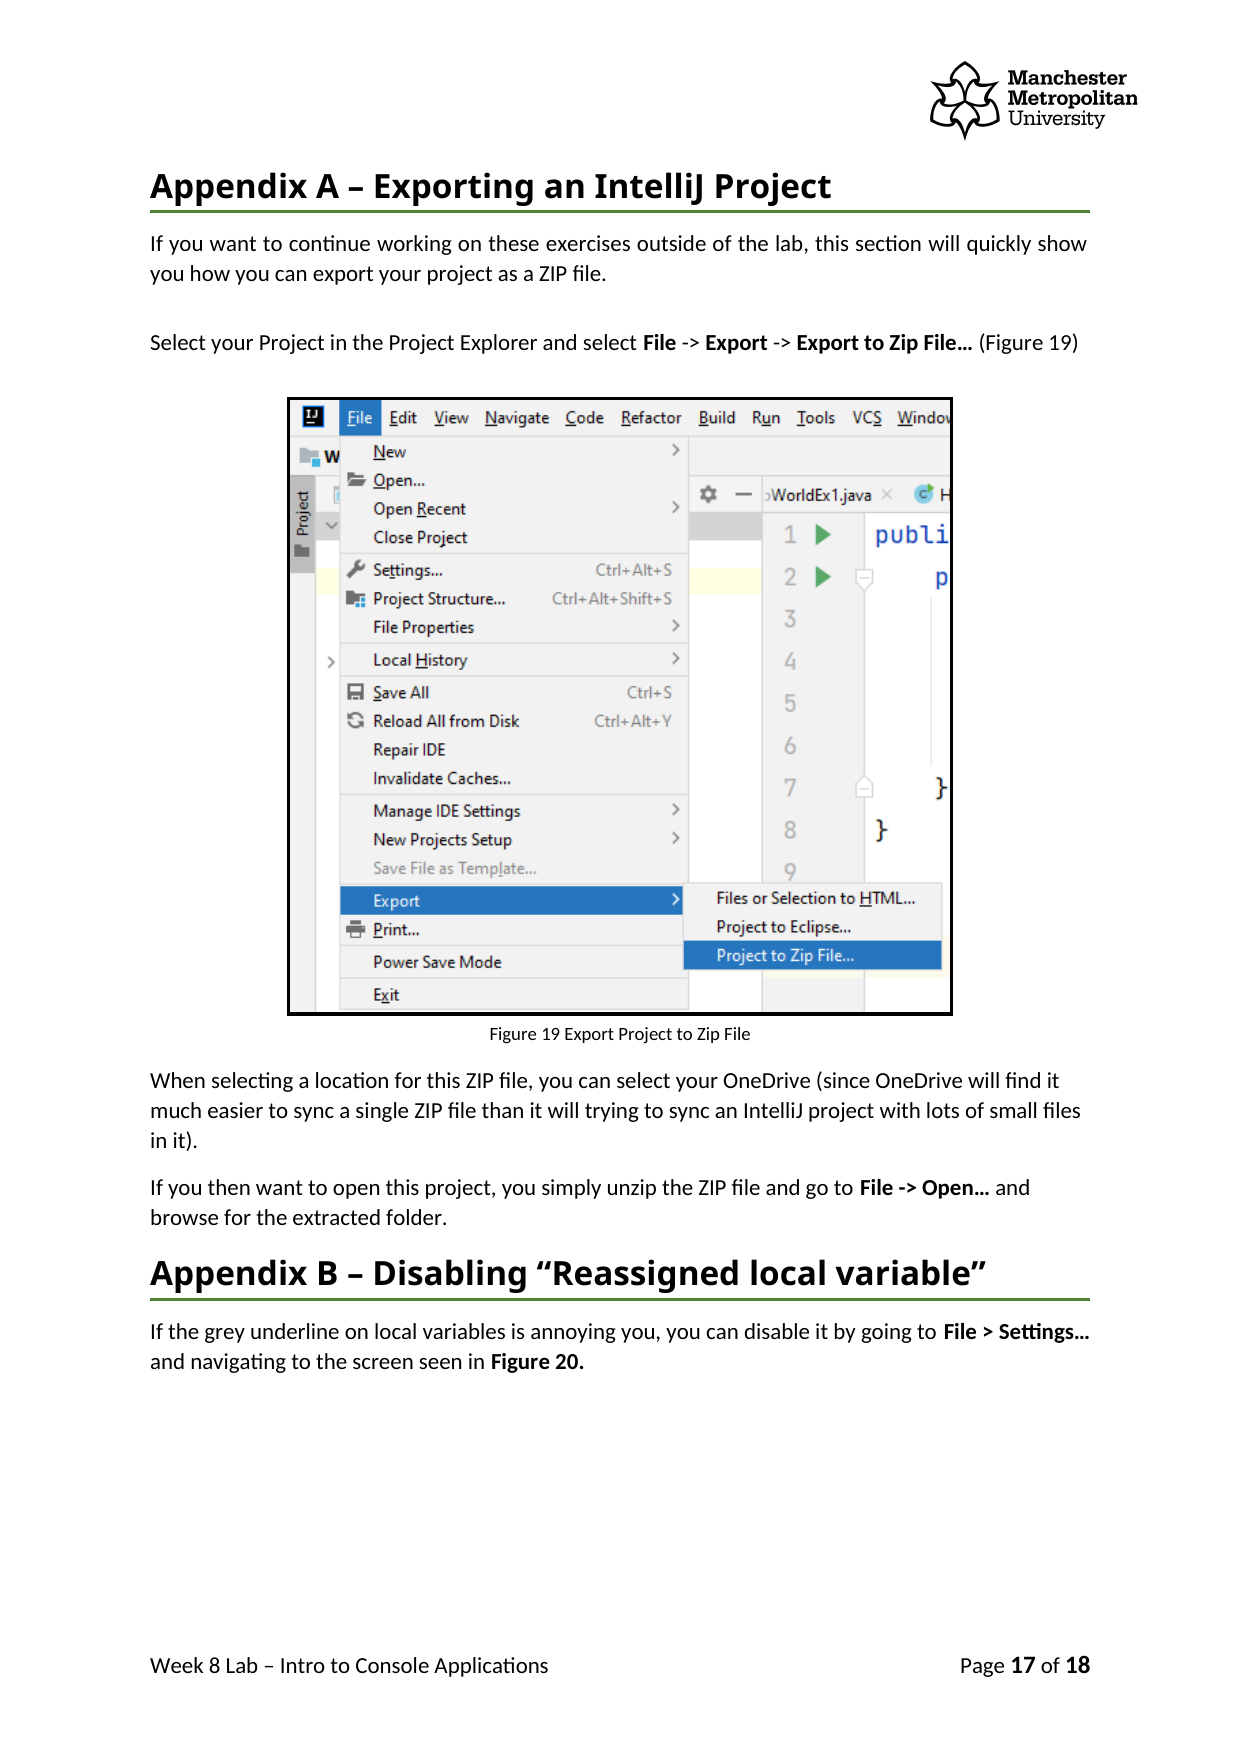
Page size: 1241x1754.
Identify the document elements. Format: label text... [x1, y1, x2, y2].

subtitle Appendix B – Disabling “Reassigned local variable” [150, 1250, 1090, 1298]
picture [290, 400, 950, 1012]
text When selecting a location for this ZIP file, you can select your OneDrive (since OneDrive will find it much easier to sync a single ZIP file than it will trying to sync an IntelliJ project with lots of small files in it). [150, 1066, 1090, 1154]
text If the grey underline on local variables is annoying you, you can disable it by going to File > Settings… and navigating to the screen seen in Figure 20. [150, 1317, 1090, 1375]
picture [930, 61, 1138, 141]
subtitle Appendix A – Exporting an IntelliJ Project [150, 162, 1090, 210]
text If you want to continue working on these exercises outside of the lab, this section will quickly show you how you can export your project as a ZIP file. [150, 229, 1090, 287]
text If you then want to open this project, you simply unzip the ZIP file and go to File -> Open… and browse for the extracted folder. [150, 1173, 1090, 1231]
text Select your Project in the Project Explorer and select File -> Export -> Export to Zip File… (Figure 19) [150, 328, 1090, 356]
